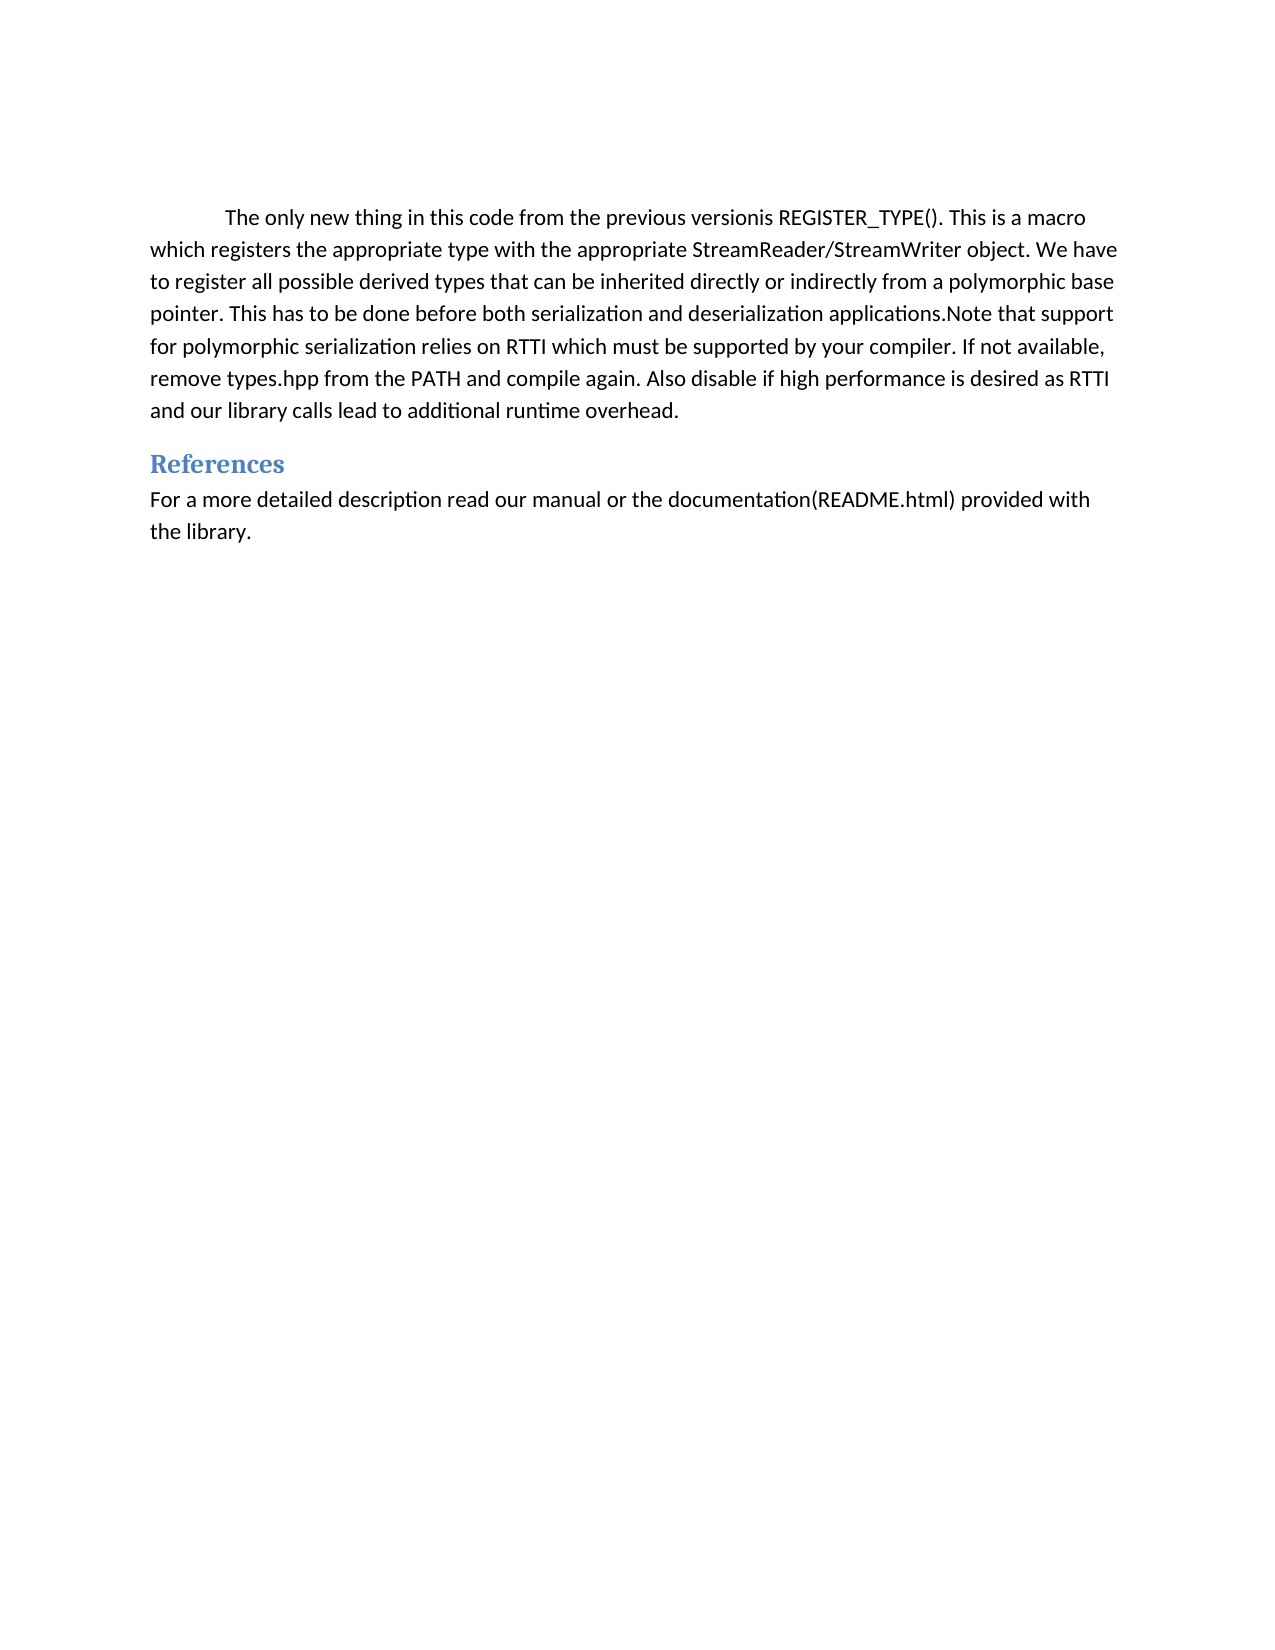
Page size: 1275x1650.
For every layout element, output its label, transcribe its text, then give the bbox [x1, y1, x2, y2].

subtitle References [150, 449, 1125, 480]
text For a more detailed description read our manual or the documentation(README.html) provided with the library. [150, 485, 1125, 545]
text The only new thing in this code from the previous versionis REGISTER_TYPE(). This is a macro which registers the appropriate type with the appropriate StreamReader/StreamWriter object. We have to register all possible derived types that can be inherited directly or indirectly from a polymorphic base pointer. This has to be done before both serialization and deserialization applications.Note that support for polymorphic serialization relies on RTTI which must be supported by your compiler. If not available, remove types.hpp from the PATH and compile again. Also disable if high performance is desired as RTTI and our library calls lead to additional runtime overhead. [150, 203, 1125, 424]
